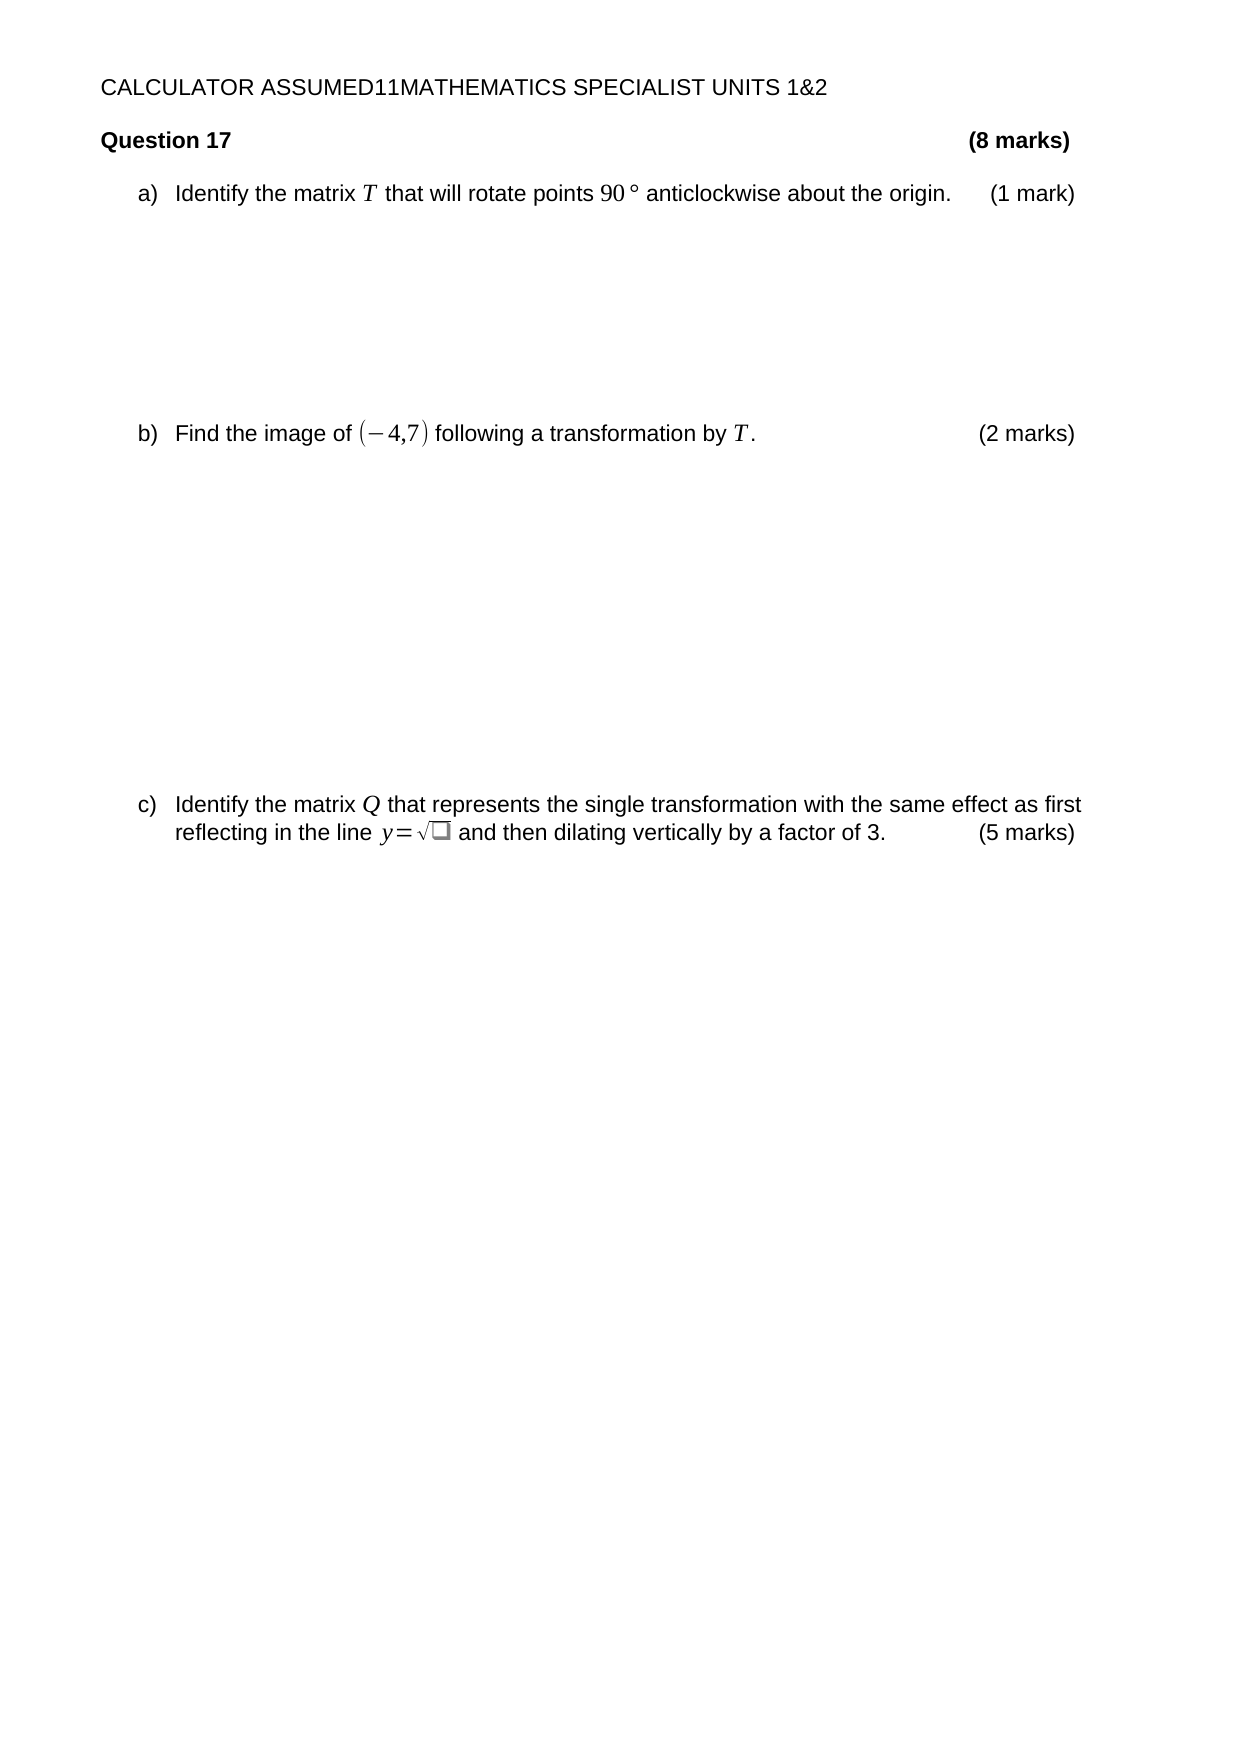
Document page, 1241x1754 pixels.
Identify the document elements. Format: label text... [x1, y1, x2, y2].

list Identify the matrix that will rotate points anticlockwise about the origin. (1 mark) [138, 179, 1140, 207]
list Find the image of following a transformation by . (2 marks) [138, 418, 1140, 448]
list Identify the matrix that represents the single transformation with the same effect as first reflecting in the line and then dilating vertically by a factor of 3. (5 marks) [138, 791, 1140, 846]
text Question 17 (8 marks) [100, 127, 1140, 153]
